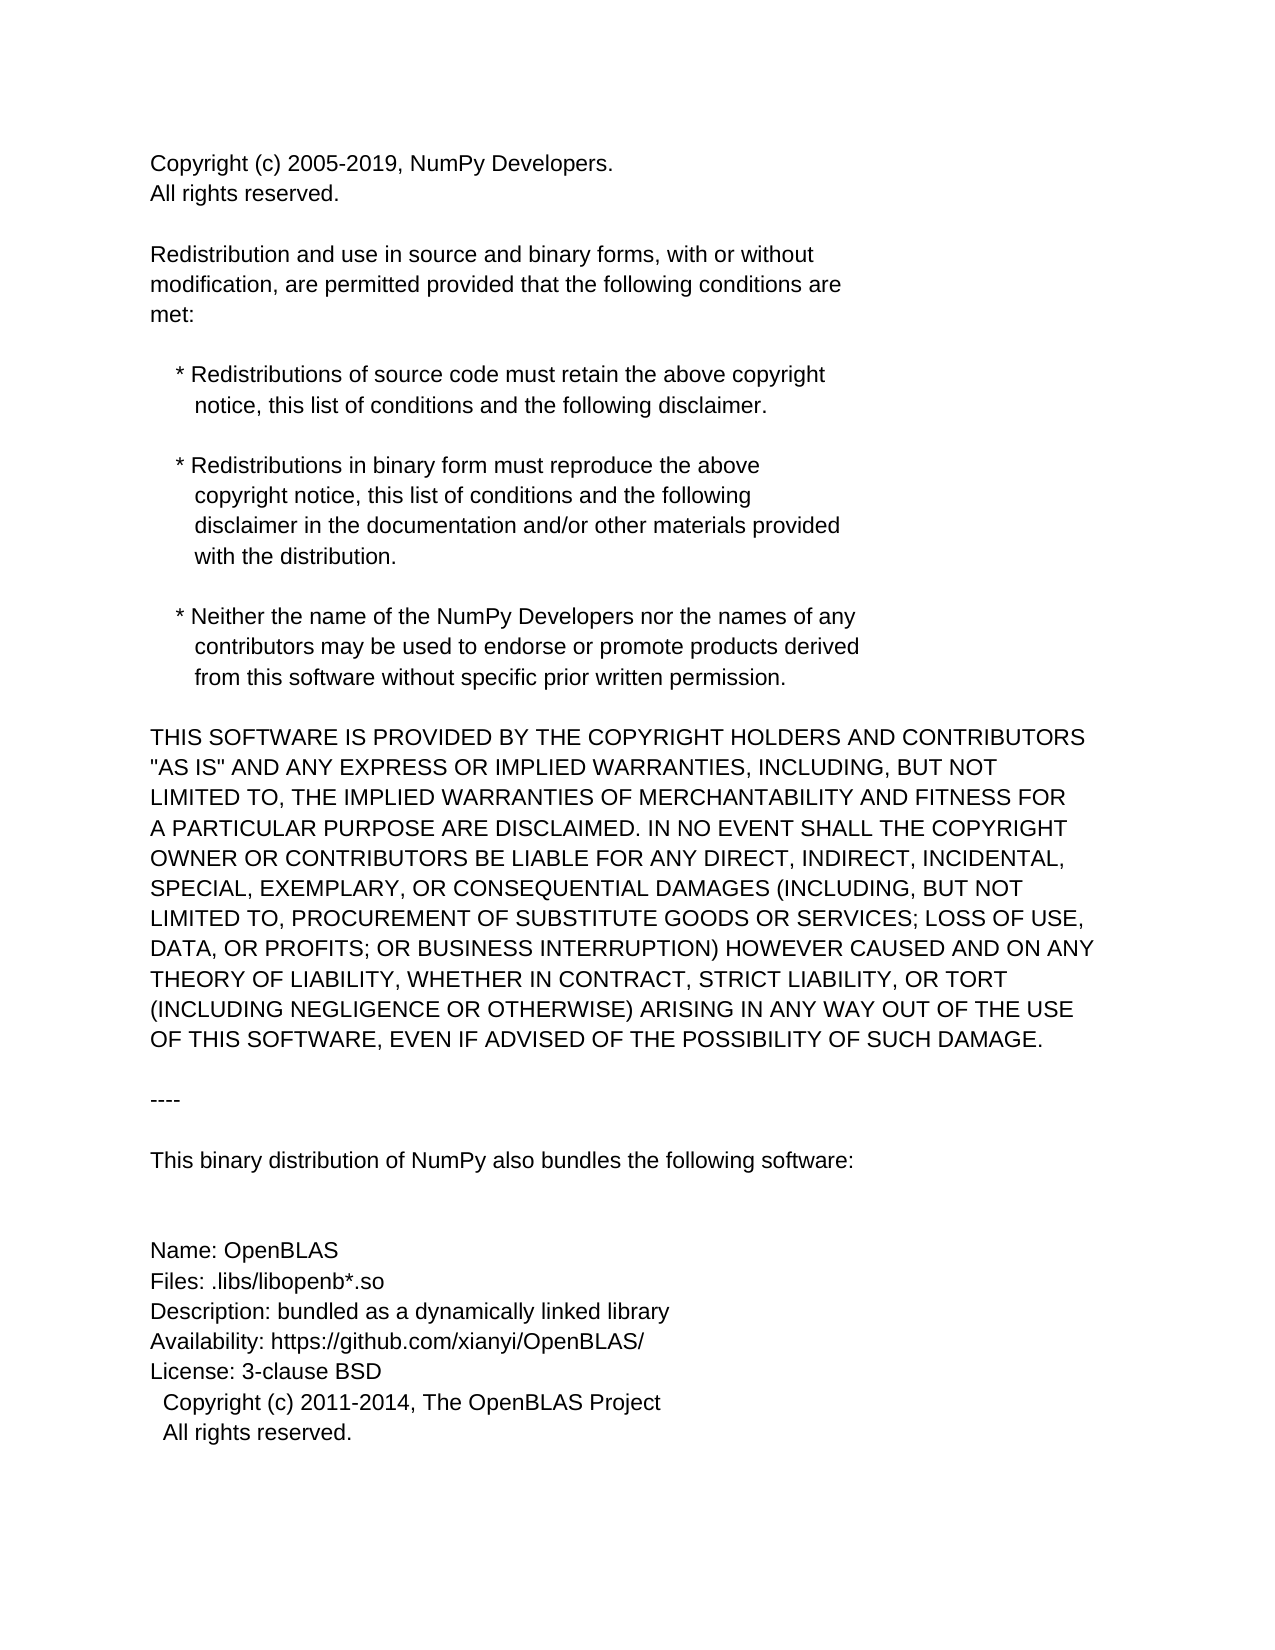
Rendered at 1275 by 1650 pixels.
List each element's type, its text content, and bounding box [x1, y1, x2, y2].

text Redistribution and use in source and binary forms, with or without [150, 241, 1125, 267]
text LIMITED TO, PROCUREMENT OF SUBSTITUTE GOODS OR SERVICES; LOSS OF USE, [150, 905, 1125, 932]
text met: [150, 301, 1125, 327]
text Copyright (c) 2005-2019, NumPy Developers. [150, 150, 1125, 176]
text * Redistributions of source code must retain the above copyright [150, 361, 1125, 388]
text "AS IS" AND ANY EXPRESS OR IMPLIED WARRANTIES, INCLUDING, BUT NOT [150, 754, 1125, 781]
text All rights reserved. [150, 1419, 1125, 1445]
text ---- [150, 1086, 1125, 1113]
text from this software without specific prior written permission. [150, 663, 1125, 690]
text Description: bundled as a dynamically linked library [150, 1298, 1125, 1324]
text * Redistributions in binary form must reproduce the above [150, 452, 1125, 478]
text contributors may be used to endorse or promote products derived [150, 633, 1125, 660]
text All rights reserved. [150, 180, 1125, 207]
text A PARTICULAR PURPOSE ARE DISCLAIMED. IN NO EVENT SHALL THE COPYRIGHT [150, 814, 1125, 841]
text Copyright (c) 2011-2014, The OpenBLAS Project [150, 1388, 1125, 1415]
text with the distribution. [150, 543, 1125, 569]
text This binary distribution of NumPy also bundles the following software: [150, 1147, 1125, 1173]
text OF THIS SOFTWARE, EVEN IF ADVISED OF THE POSSIBILITY OF SUCH DAMAGE. [150, 1026, 1125, 1052]
text (INCLUDING NEGLIGENCE OR OTHERWISE) ARISING IN ANY WAY OUT OF THE USE [150, 996, 1125, 1022]
text Name: OpenBLAS [150, 1237, 1125, 1264]
text THIS SOFTWARE IS PROVIDED BY THE COPYRIGHT HOLDERS AND CONTRIBUTORS [150, 724, 1125, 750]
text DATA, OR PROFITS; OR BUSINESS INTERRUPTION) HOWEVER CAUSED AND ON ANY [150, 935, 1125, 962]
text License: 3-clause BSD [150, 1358, 1125, 1385]
text * Neither the name of the NumPy Developers nor the names of any [150, 603, 1125, 629]
text notice, this list of conditions and the following disclaimer. [150, 392, 1125, 418]
text Files: .libs/libopenb*.so [150, 1268, 1125, 1294]
text OWNER OR CONTRIBUTORS BE LIABLE FOR ANY DIRECT, INDIRECT, INCIDENTAL, [150, 845, 1125, 871]
text LIMITED TO, THE IMPLIED WARRANTIES OF MERCHANTABILITY AND FITNESS FOR [150, 784, 1125, 811]
text disclaimer in the documentation and/or other materials provided [150, 512, 1125, 539]
text modification, are permitted provided that the following conditions are [150, 271, 1125, 297]
text SPECIAL, EXEMPLARY, OR CONSEQUENTIAL DAMAGES (INCLUDING, BUT NOT [150, 875, 1125, 901]
text THEORY OF LIABILITY, WHETHER IN CONTRACT, STRICT LIABILITY, OR TORT [150, 966, 1125, 992]
text copyright notice, this list of conditions and the following [150, 482, 1125, 509]
text Availability: https://github.com/xianyi/OpenBLAS/ [150, 1328, 1125, 1354]
